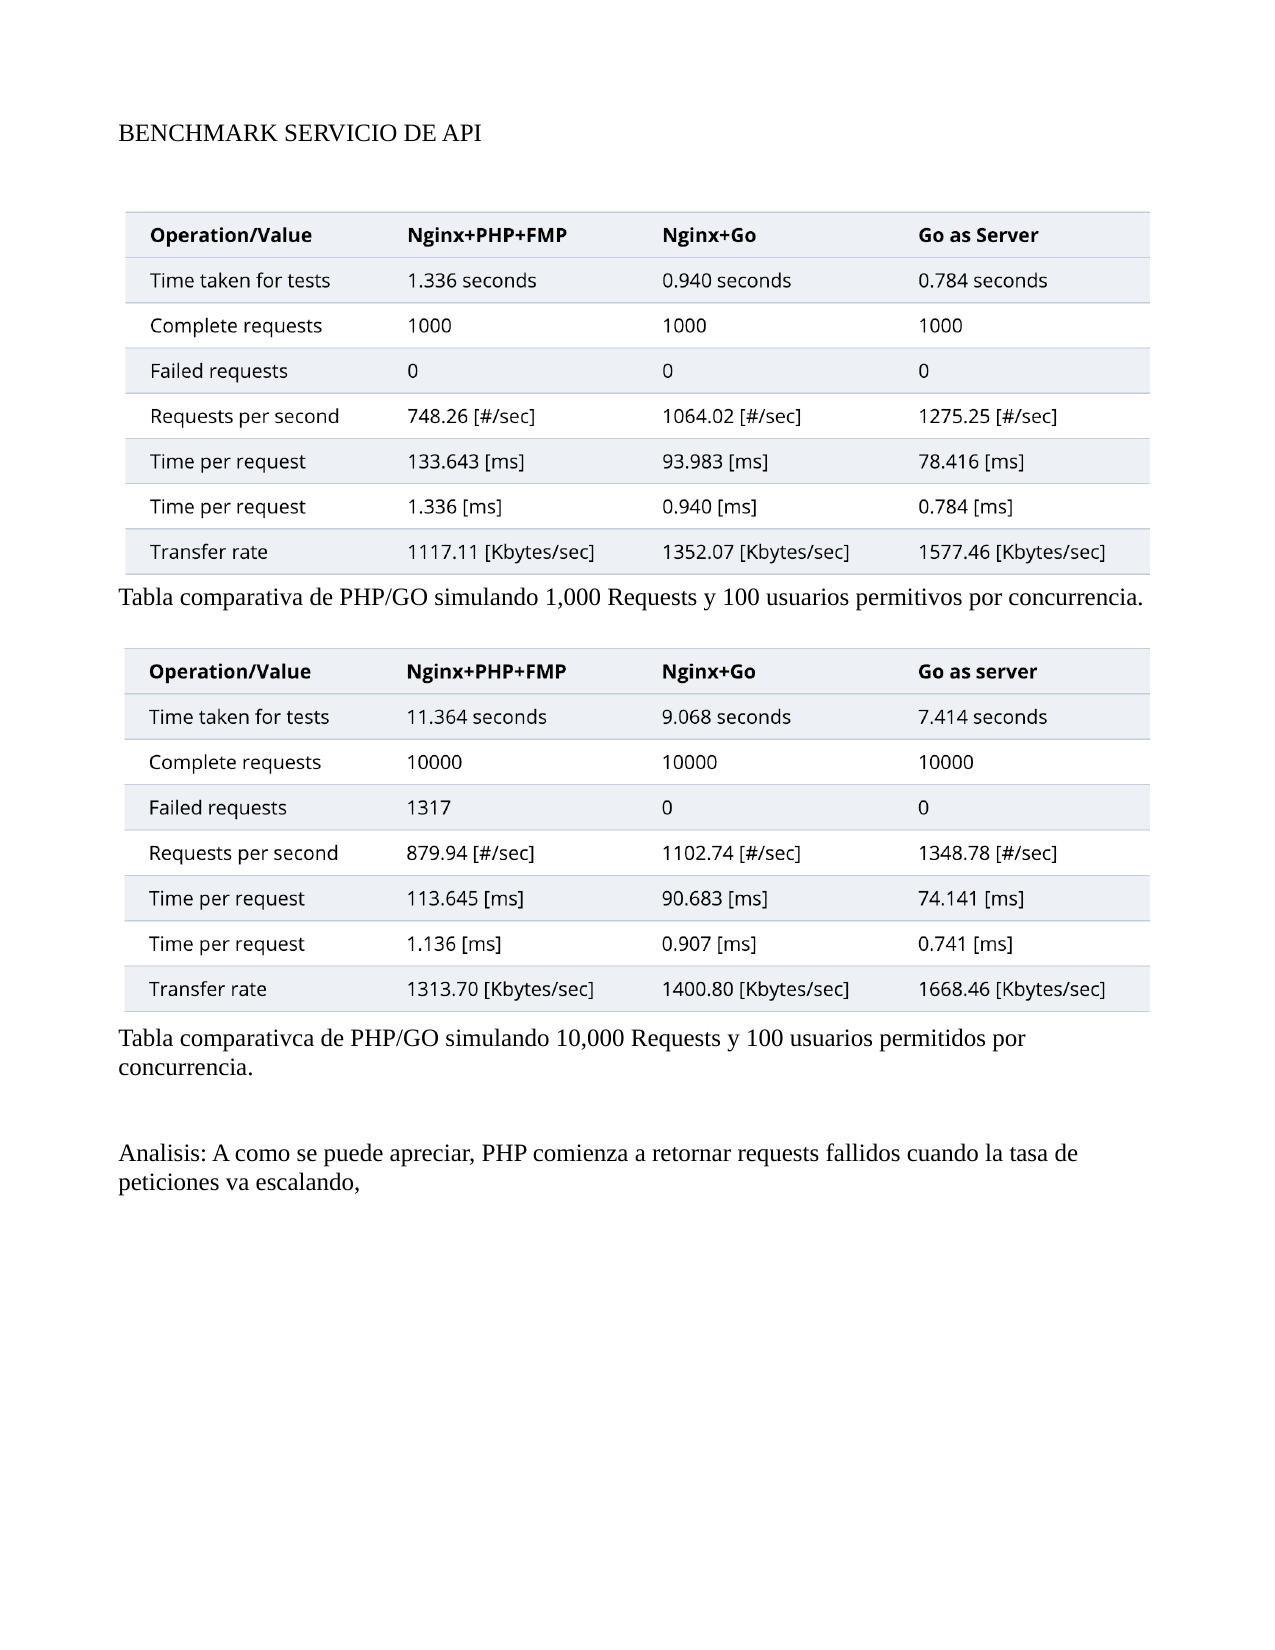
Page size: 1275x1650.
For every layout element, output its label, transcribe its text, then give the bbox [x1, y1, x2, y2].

text BENCHMARK SERVICIO DE API [118, 118, 1157, 147]
text Analisis: A como se puede apreciar, PHP comienza a retornar requests fallidos cuando la tasa de peticiones va escalando, [118, 1138, 1157, 1196]
picture [118, 204, 1157, 583]
text Tabla comparativa de PHP/GO simulando 1,000 Requests y 100 usuarios permitivos por concurrencia. [118, 583, 1157, 611]
text Tabla comparativca de PHP/GO simulando 10,000 Requests y 100 usuarios permitidos por concurrencia. [118, 1024, 1157, 1081]
picture [118, 640, 1157, 1024]
